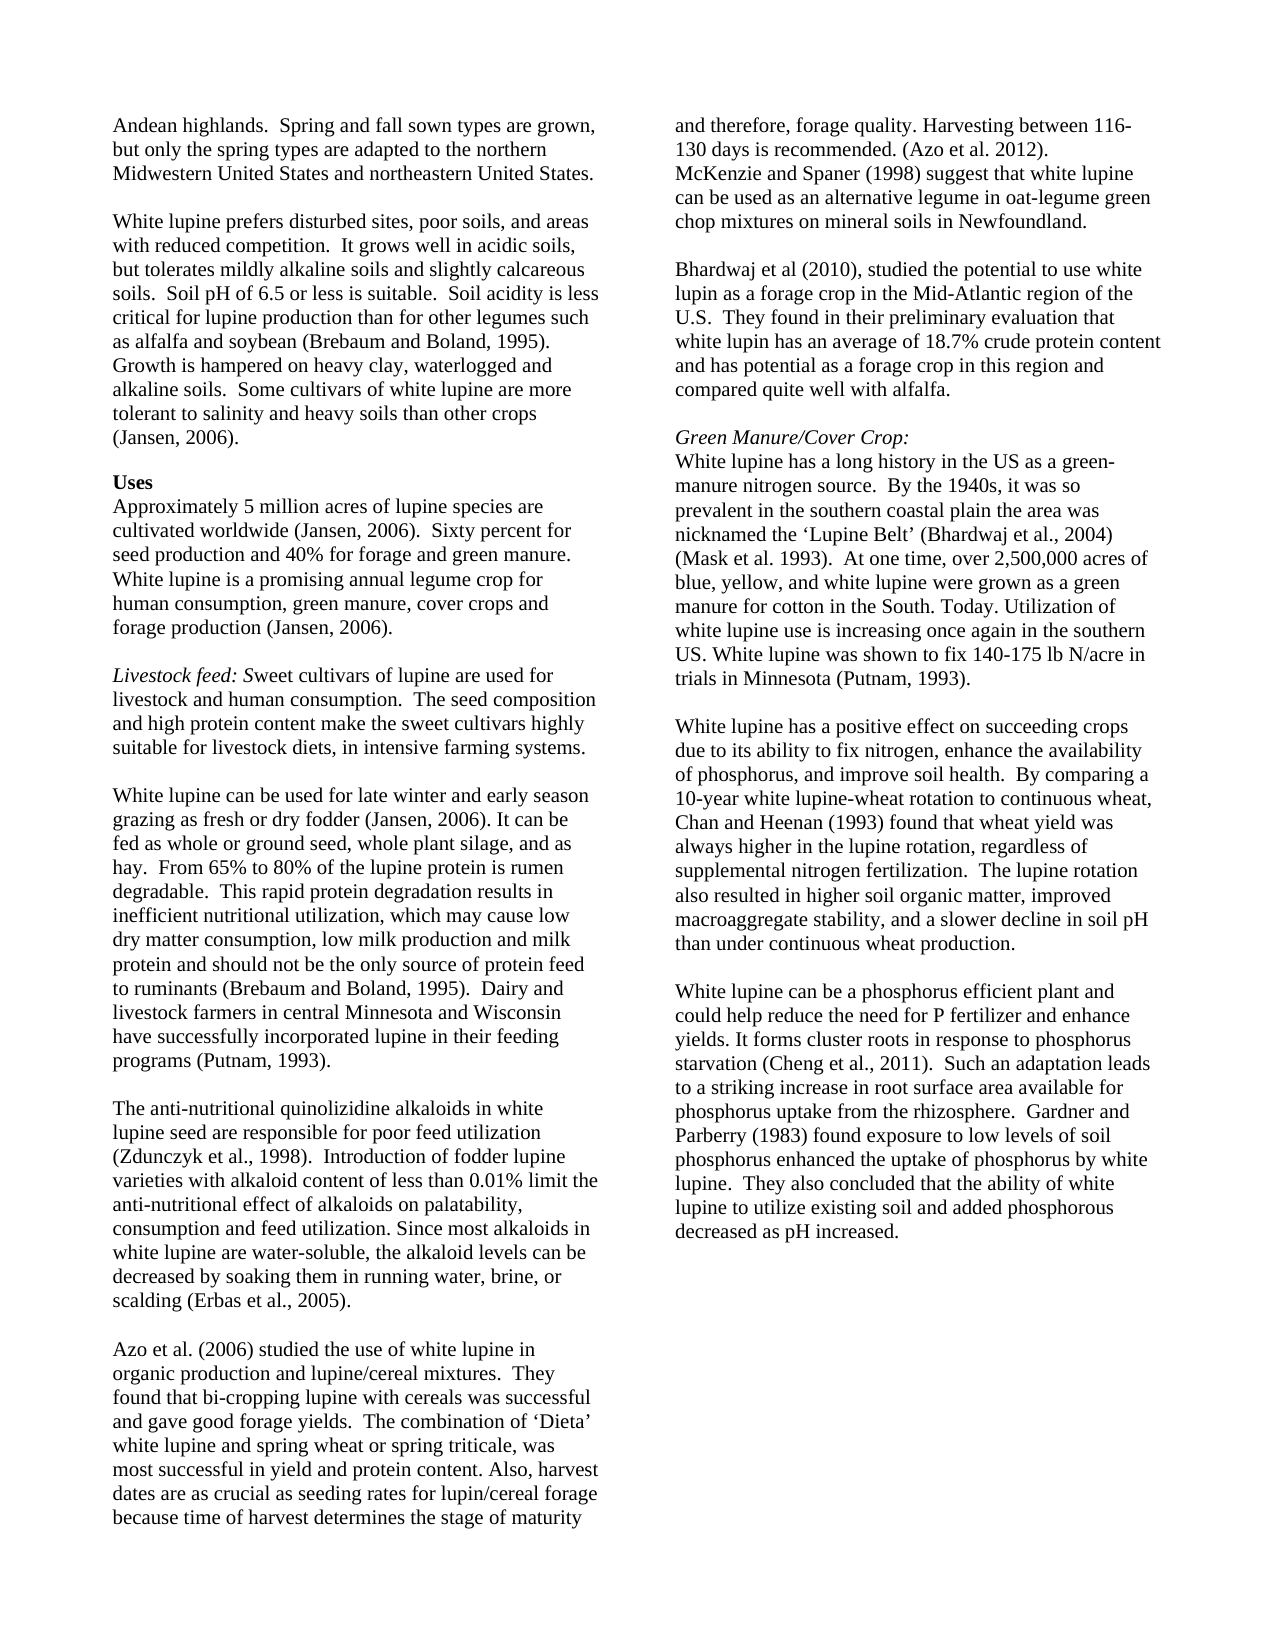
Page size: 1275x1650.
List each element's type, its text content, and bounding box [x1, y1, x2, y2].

text McKenzie and Spaner (1998) suggest that white lupine can be used as an alternative legume in oat-legume green chop mixtures on mineral soils in Newfoundland. [675, 161, 1162, 233]
text Bhardwaj et al (2010), studied the potential to use white lupin as a forage crop in the Mid-Atlantic region of the U.S. They found in their preliminary evaluation that white lupin has an average of 18.7% crude protein content and has potential as a forage crop in this region and compared quite well with alfalfa. [675, 257, 1162, 401]
text The anti-nutritional quinolizidine alkaloids in white lupine seed are responsible for poor feed utilization (Zdunczyk et al., 1998). Introduction of fodder lupine varieties with alkaloid content of less than 0.01% limit the anti-nutritional effect of alkaloids on palatability, consumption and feed utilization. Since most alkaloids in white lupine are water-soluble, the alkaloid levels can be decreased by soaking them in running water, brine, or scalding (Erbas et al., 2005). [112, 1096, 600, 1312]
text White lupine has a positive effect on succeeding crops due to its ability to fix nitrogen, enhance the availability of phosphorus, and improve soil health. By comparing a 10-year white lupine-wheat rotation to continuous wheat, Chan and Heenan (1993) found that wheat yield was always higher in the lupine rotation, regardless of supplemental nitrogen fertilization. The lupine rotation also resulted in higher soil organic matter, improved macroaggregate stability, and a slower decline in soil pH than under continuous wheat production. [675, 714, 1162, 955]
text Approximately 5 million acres of lupine species are cultivated worldwide (Jansen, 2006). Sixty percent for seed production and 40% for forage and green manure. White lupine is a promising annual legume crop for human consumption, green manure, cover crops and forage production (Jansen, 2006). [112, 494, 600, 639]
text White lupine prefers disturbed sites, poor soils, and areas with reduced competition. It grows well in acidic soils, but tolerates mildly alkaline soils and slightly calcareous soils. Soil pH of 6.5 or less is suitable. Soil acidity is less critical for lupine production than for other legumes such as alfalfa and soybean (Brebaum and Boland, 1995). Growth is hampered on heavy clay, waterlogged and alkaline soils. Some cultivars of white lupine are more tolerant to salinity and heavy soils than other crops (Jansen, 2006). [112, 209, 600, 449]
text White lupine can be used for late winter and early season grazing as fresh or dry fodder (Jansen, 2006). It can be fed as whole or ground seed, whole plant silage, and as hay. From 65% to 80% of the lupine protein is rumen degradable. This rapid protein degradation results in inefficient nutritional utilization, which may cause low dry matter consumption, low milk production and milk protein and should not be the only source of protein feed to ruminants (Brebaum and Boland, 1995). Dairy and livestock farmers in central Minnesota and Wisconsin have successfully incorporated lupine in their feeding programs (Putnam, 1993). [112, 783, 600, 1072]
text White lupine has a long history in the US as a green-manure nitrogen source. By the 1940s, it was so prevalent in the southern coastal plain the area was nicknamed the ‘Lupine Belt’ (Bhardwaj et al., 2004) (Mask et al. 1993). At one time, over 2,500,000 acres of blue, yellow, and white lupine were grown as a green manure for cotton in the South. Today. Utilization of white lupine use is increasing once again in the southern US. White lupine was shown to fix 140-175 lb N/acre in trials in Minnesota (Putnam, 1993). [675, 449, 1162, 690]
text White lupine can be a phosphorus efficient plant and could help reduce the need for P fertilizer and enhance yields. It forms cluster roots in response to phosphorus starvation (Cheng et al., 2011). Such an adaptation leads to a striking increase in root surface area available for phosphorus uptake from the rhizosphere. Gardner and Parberry (1983) found exposure to low levels of soil phosphorus enhanced the uptake of phosphorus by white lupine. They also concluded that the ability of white lupine to utilize existing soil and added phosphorous decreased as pH increased. [675, 979, 1162, 1243]
text Green Manure/Cover Crop: [675, 425, 1162, 449]
text Livestock feed: Sweet cultivars of lupine are used for livestock and human consumption. The seed composition and high protein content make the sweet cultivars highly suitable for livestock diets, in intensive farming systems. [112, 663, 600, 759]
subtitle Uses [112, 470, 600, 494]
text Azo et al. (2006) studied the use of white lupine in organic production and lupine/cereal mixtures. They found that bi-cropping lupine with cereals was successful and gave good forage yields. The combination of ‘Dieta’ white lupine and spring wheat or spring triticale, was most successful in yield and protein content. Also, harvest dates are as crucial as seeding rates for lupin/cereal forage because time of harvest determines the stage of maturity and therefore, forage quality. Harvesting between 116-130 days is recommended. (Azo et al. 2012). [112, 1336, 600, 1529]
